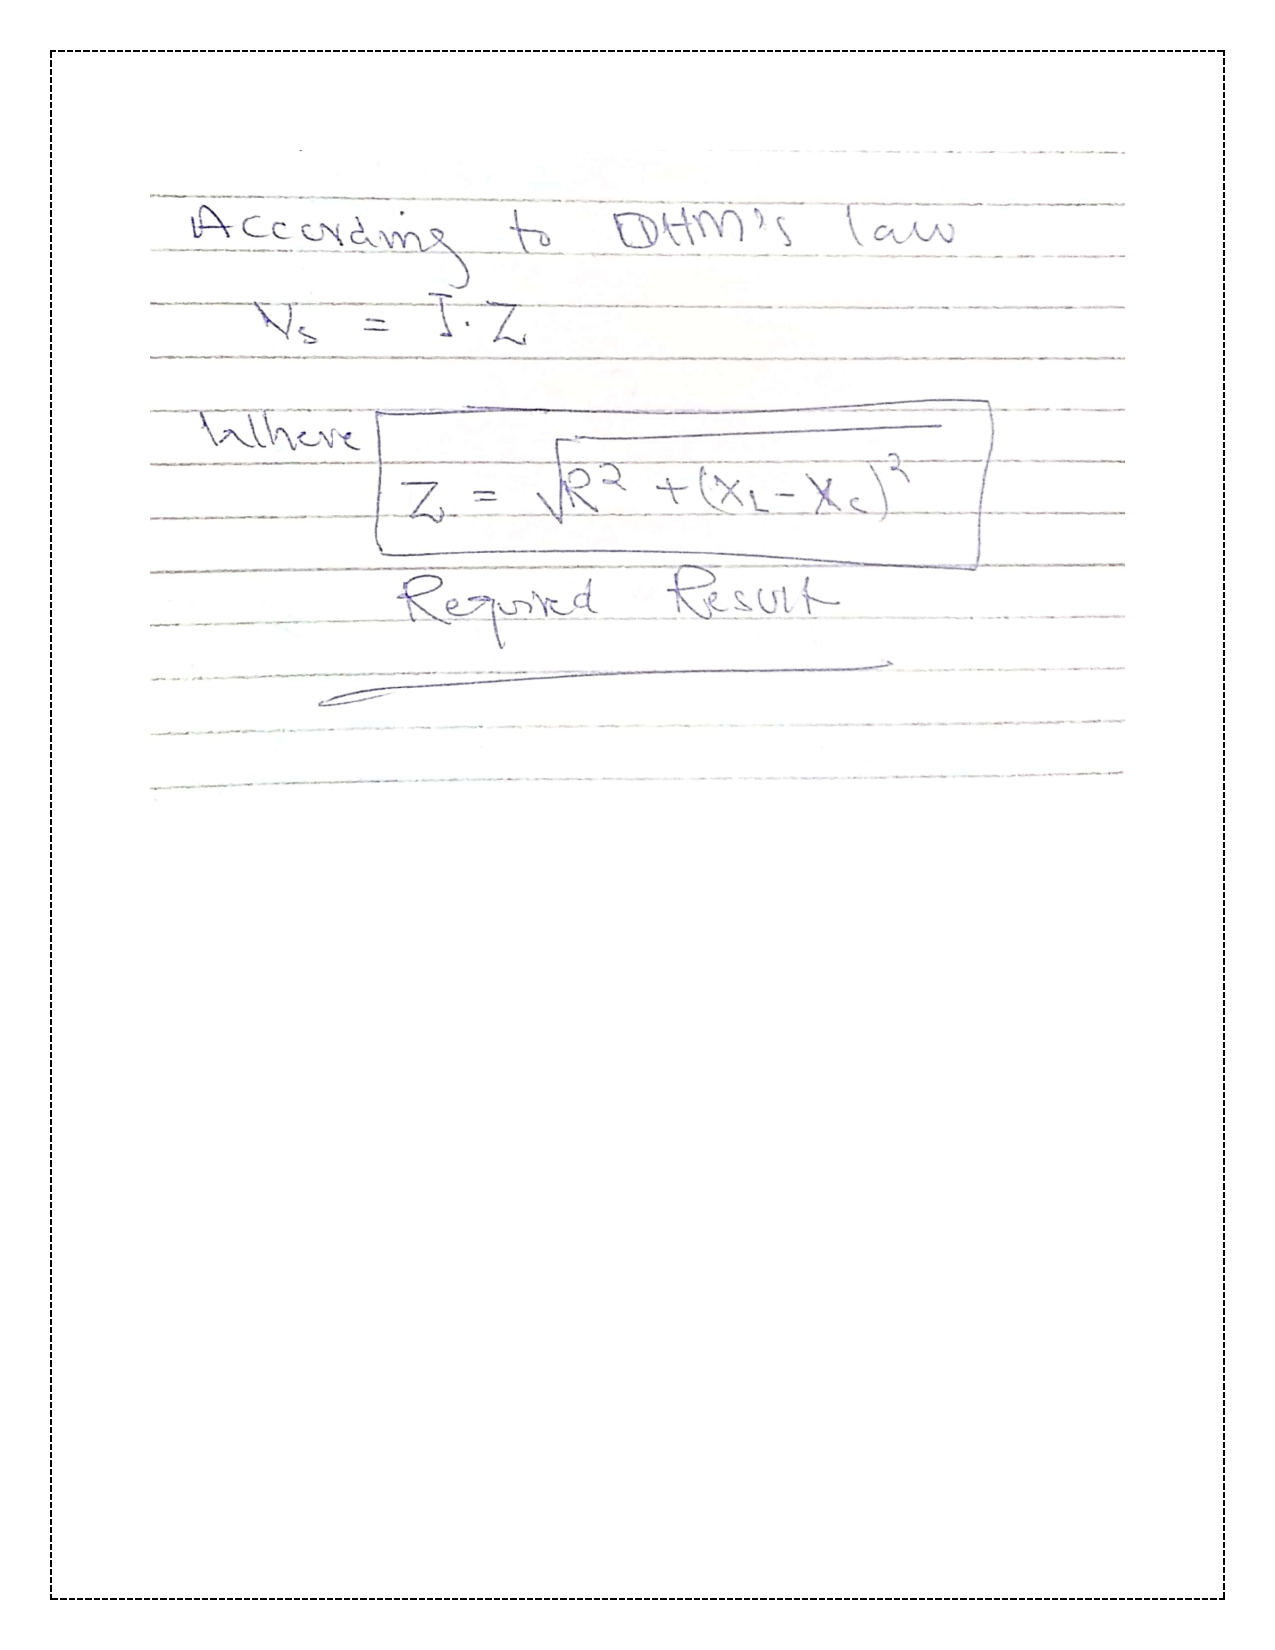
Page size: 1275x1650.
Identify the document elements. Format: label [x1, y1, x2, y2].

picture [150, 150, 1125, 822]
